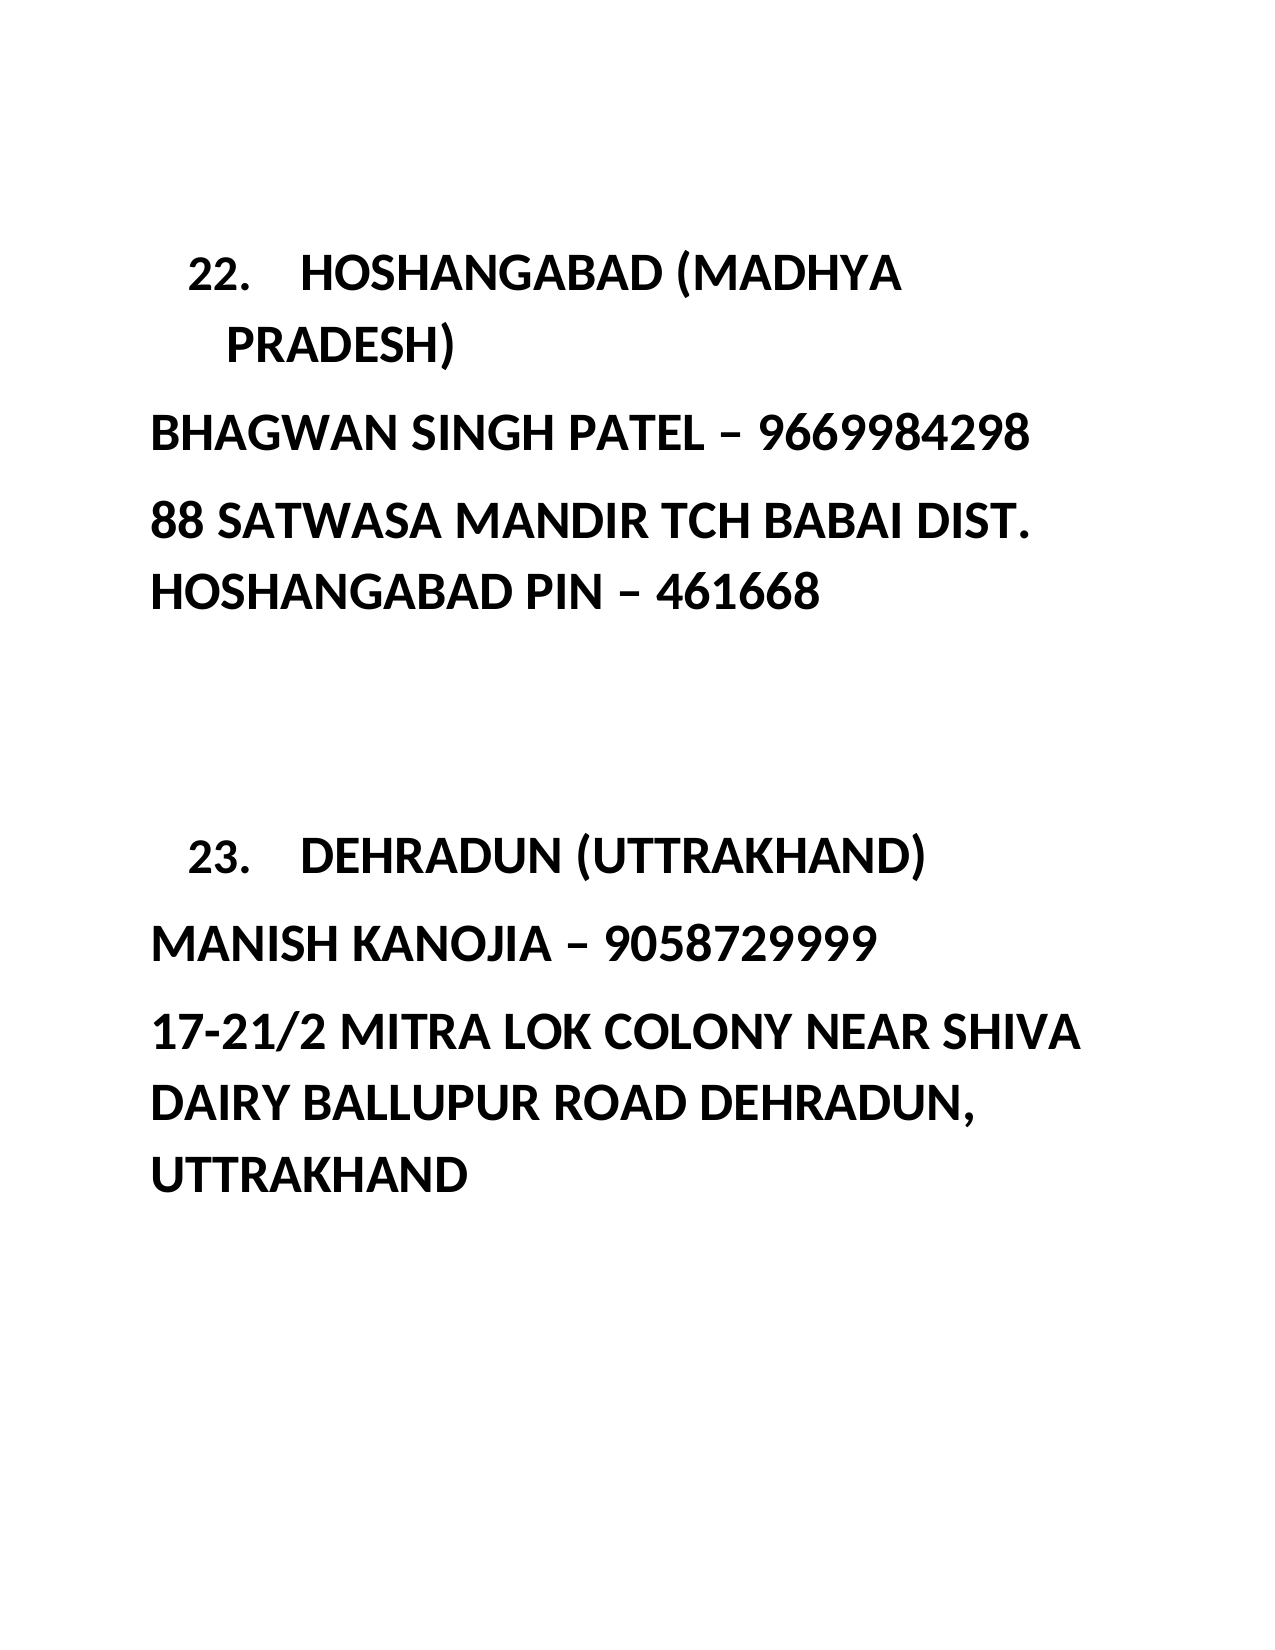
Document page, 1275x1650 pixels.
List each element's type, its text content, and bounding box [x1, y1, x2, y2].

text BHAGWAN SINGH PATEL – 9669984298 [150, 397, 1125, 463]
text 17-21/2 MITRA LOK COLONY NEAR SHIVA DAIRY BALLUPUR ROAD DEHRADUN, UTTRAKHAND [150, 997, 1125, 1206]
text MANISH KANOJIA – 9058729999 [150, 909, 1125, 975]
list HOSHANGABAD (MADHYA PRADESH) [187, 238, 1125, 376]
text 88 SATWASA MANDIR TCH BABAI DIST. HOSHANGABAD PIN – 461668 [150, 485, 1125, 623]
list DEHRADUN (UTTRAKHAND) [187, 821, 1125, 887]
